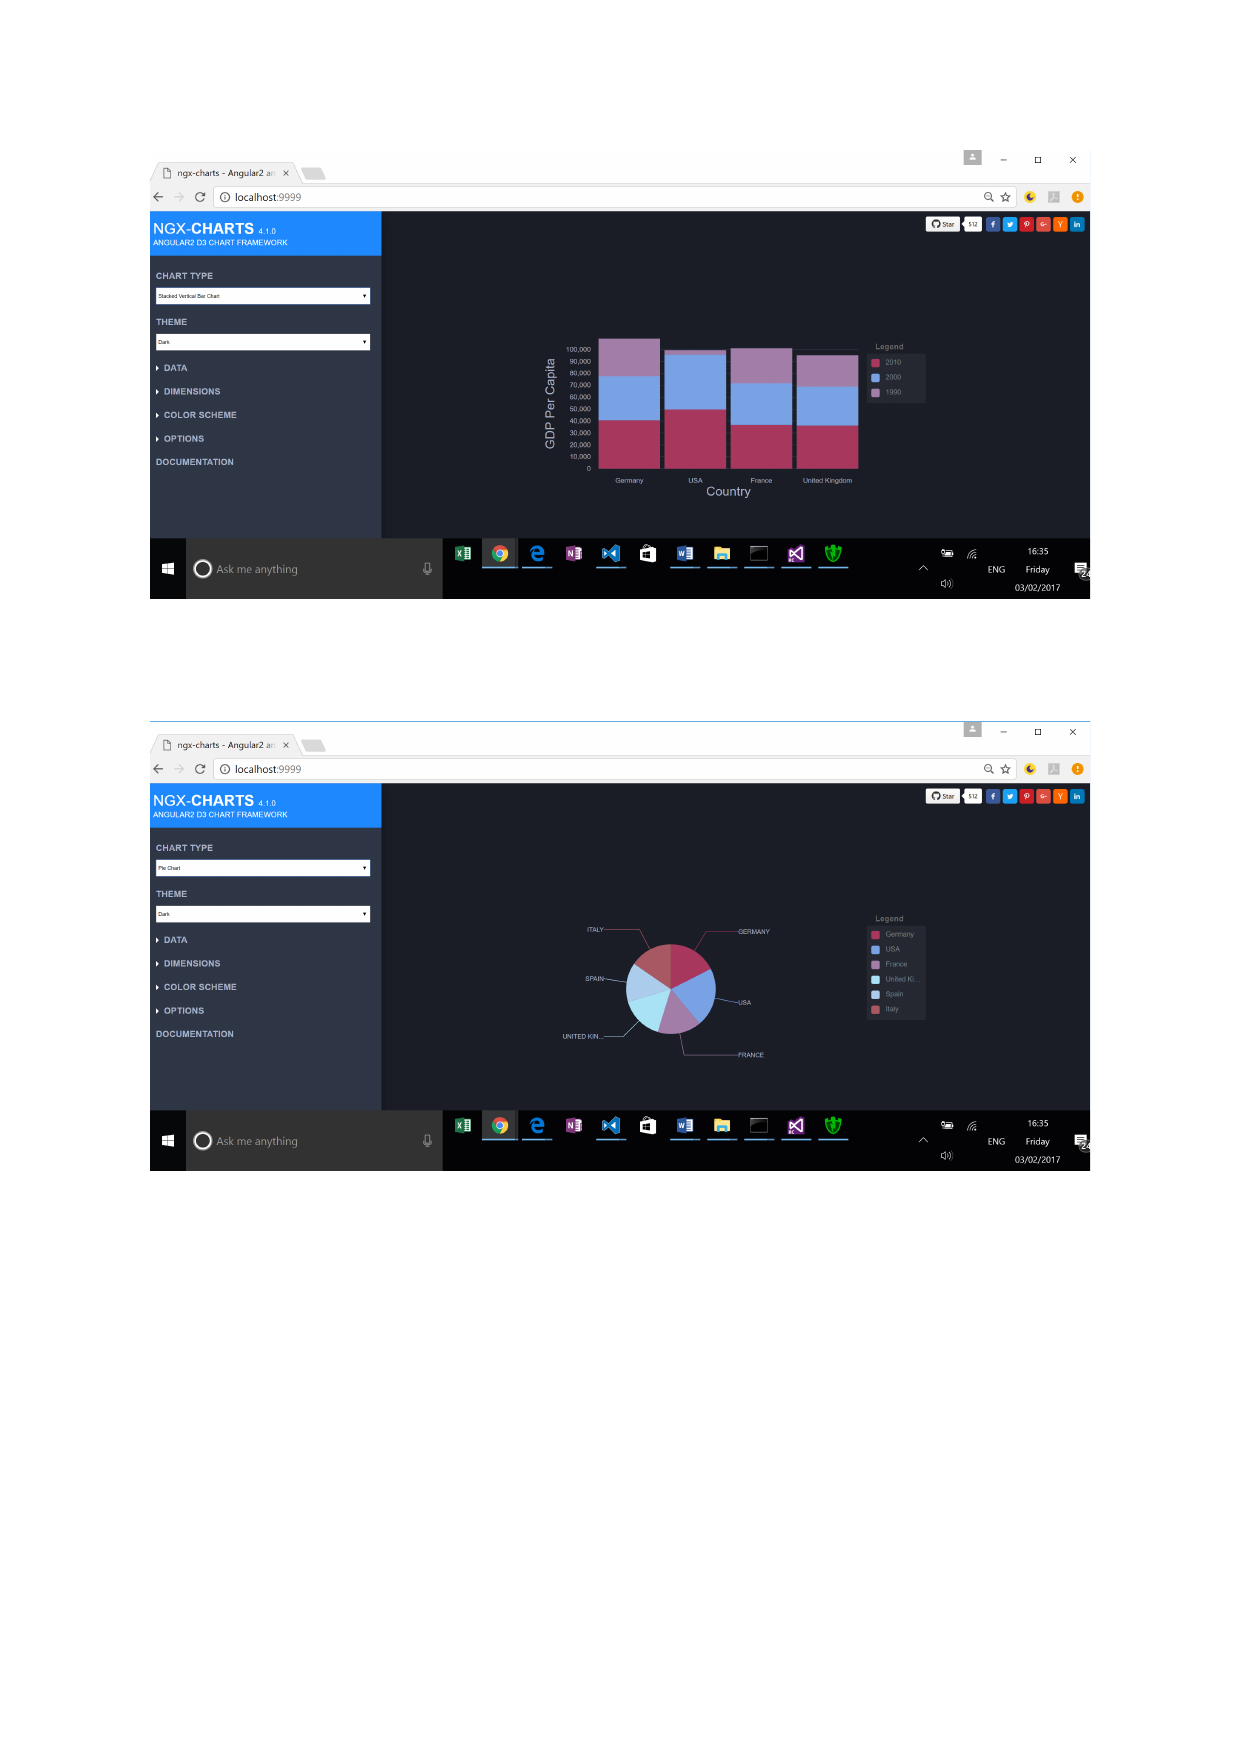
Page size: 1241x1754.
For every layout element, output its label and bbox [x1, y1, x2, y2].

picture [150, 150, 1091, 599]
picture [150, 721, 1091, 1171]
